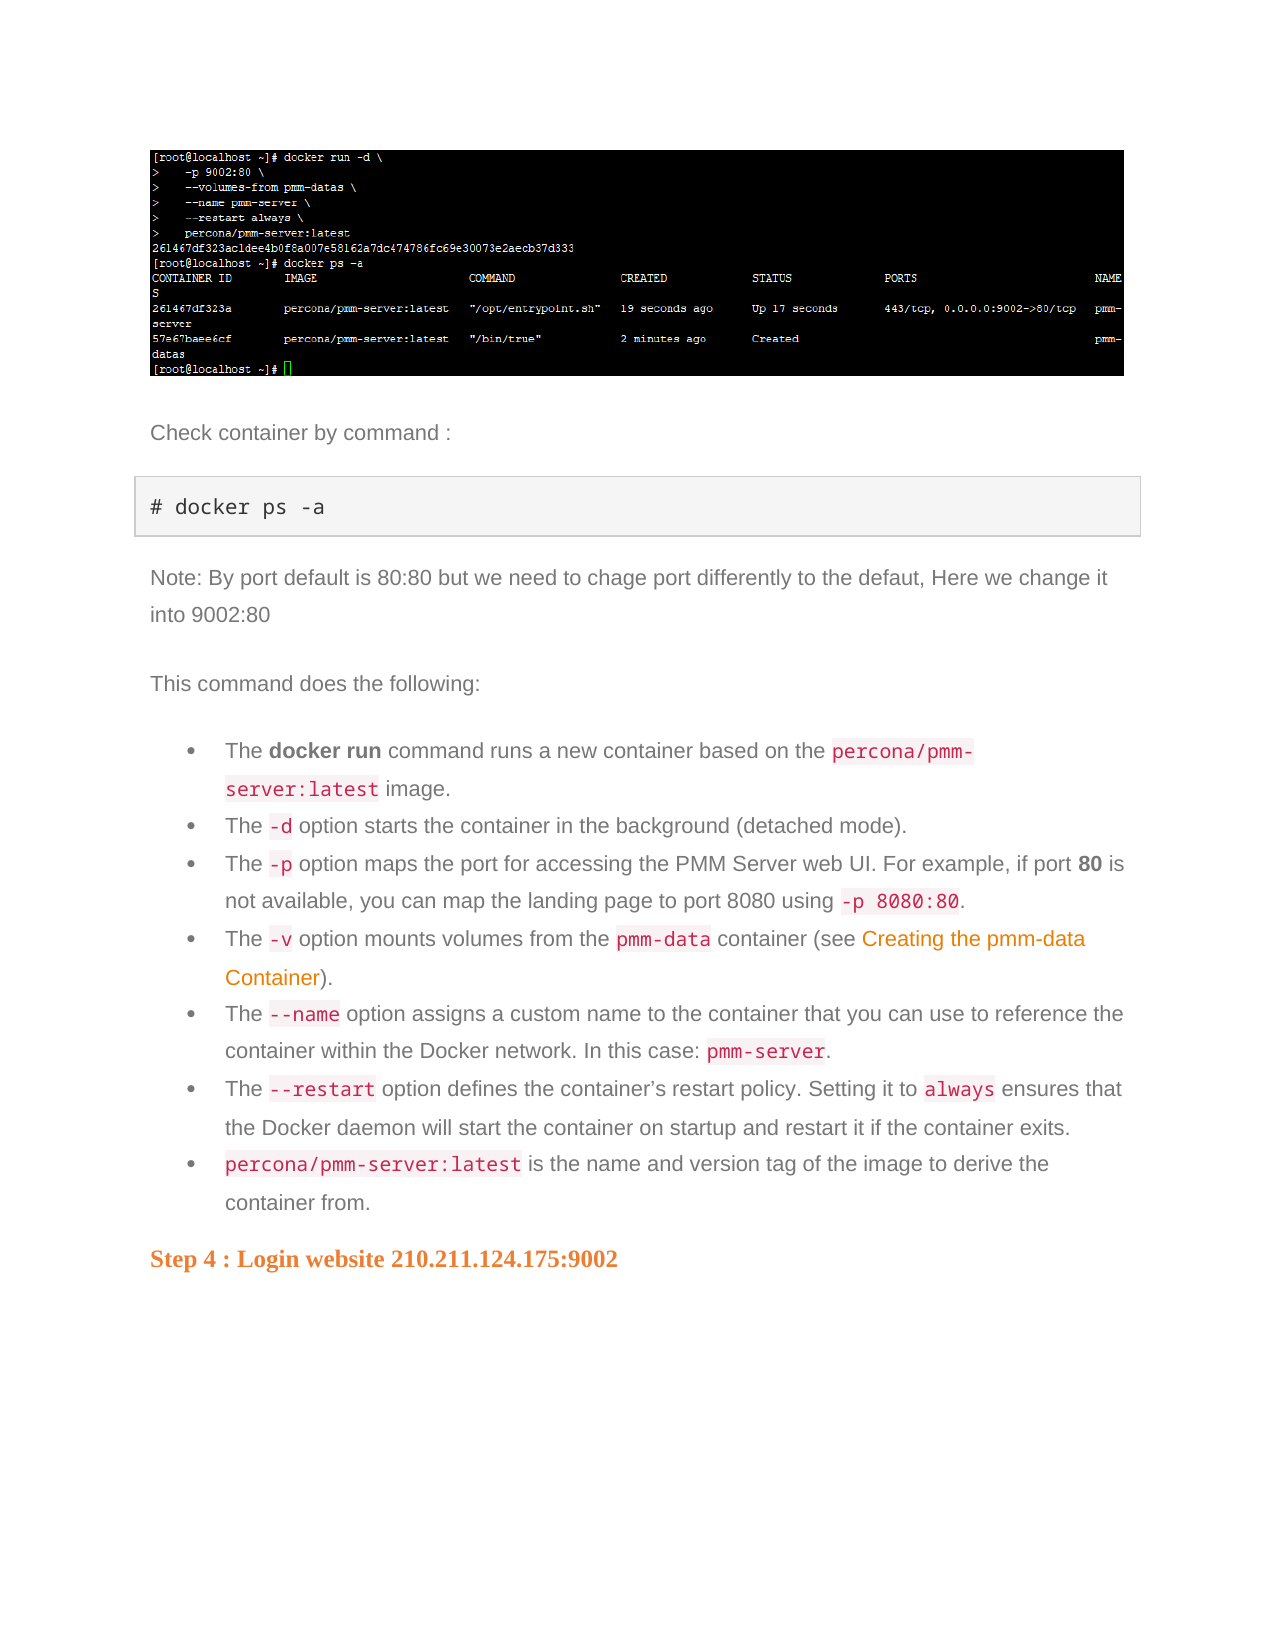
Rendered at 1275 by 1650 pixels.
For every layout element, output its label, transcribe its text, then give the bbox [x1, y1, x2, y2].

text Check container by command : [150, 407, 1125, 444]
list The docker run command runs a new container based on the percona/pmm-server:latest image. [187, 727, 1125, 802]
picture [150, 150, 1125, 376]
list The -d option starts the container in the background (detached mode). [187, 802, 1125, 840]
text This command does the following: [150, 658, 1125, 696]
list percona/pmm-server:latest is the name and version tag of the image to derive the container from. [187, 1140, 1125, 1215]
list The -p option maps the port for accessing the PMM Server web UI. For example, if port 80 is not available, you can map the landing page to port 8080 using -p 8080:80. [187, 840, 1125, 915]
list The --restart option defines the container’s restart policy. Setting it to always ensures that the Docker daemon will start the container on startup and restart it if the container exits. [187, 1065, 1125, 1140]
text # docker ps -a [136, 477, 1140, 535]
text Note: By port default is 80:80 but we need to chage port differently to the defaut, Here we change it into 9002:80 [150, 552, 1125, 627]
list The --name option assigns a custom name to the container that you can use to reference the container within the Docker network. In this case: pmm-server. [187, 990, 1125, 1065]
list The -v option mounts volumes from the pmm-data container (see Creating the pmm-data Container). [187, 915, 1125, 990]
subtitle Step 4 : Login website 210.211.124.175:9002 [150, 1244, 1125, 1273]
